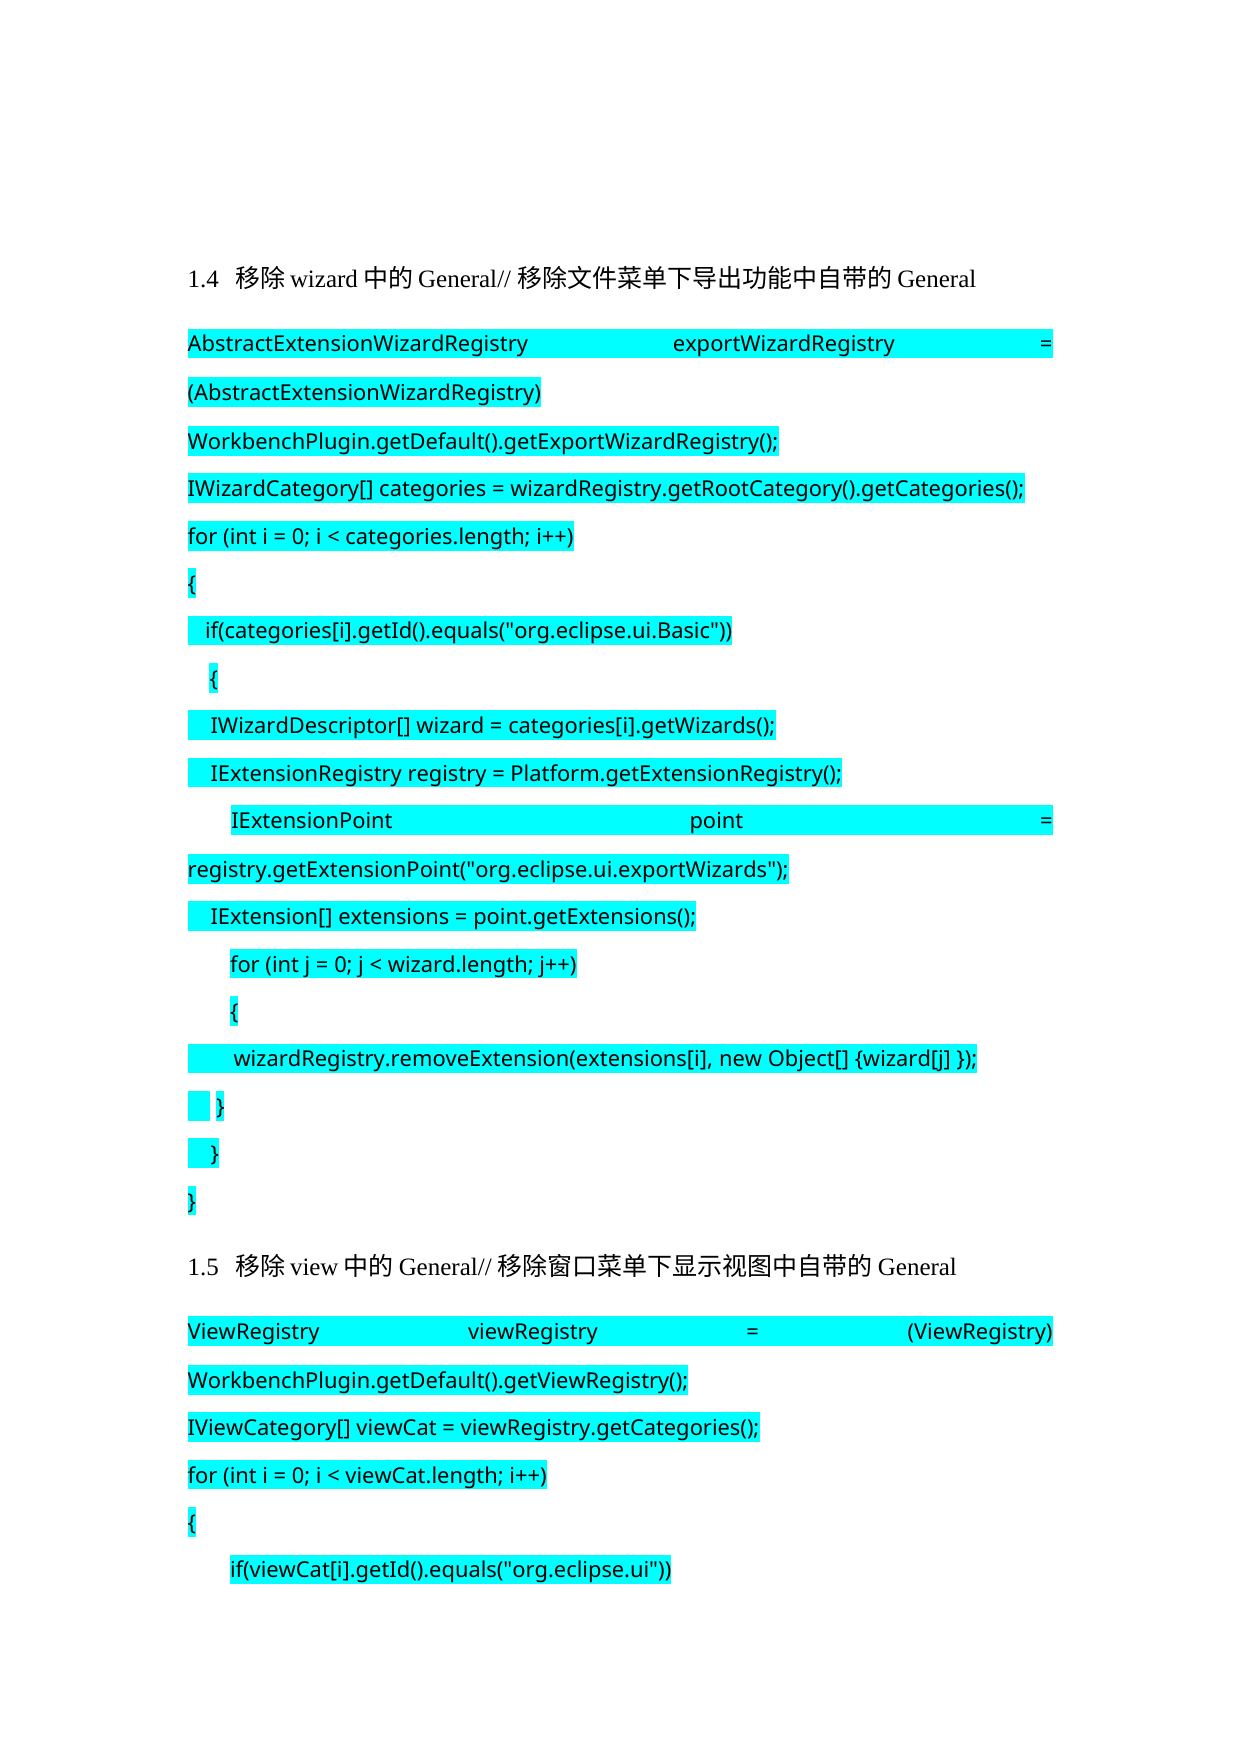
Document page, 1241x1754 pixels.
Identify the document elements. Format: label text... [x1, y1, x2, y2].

text IExtension[] extensions = point.getExtensions(); [187, 900, 1053, 932]
text if(viewCat[i].getId().equals("org.eclipse.ui")) [187, 1553, 1053, 1586]
text { [187, 567, 1053, 599]
text IViewCategory[] viewCat = viewRegistry.getCategories(); [187, 1411, 1053, 1443]
text 移除wizard中的General// 移除文件菜单下导出功能中自带的General [187, 244, 1053, 309]
text IWizardCategory[] categories = wizardRegistry.getRootCategory().getCategories(); [187, 472, 1053, 504]
text IWizardDescriptor[] wizard = categories[i].getWizards(); [187, 709, 1053, 741]
text } [187, 1089, 1053, 1122]
text wizardRegistry.removeExtension(extensions[i], new Object[] {wizard[j] }); [187, 1042, 1053, 1074]
text ViewRegistry viewRegistry = (ViewRegistry) WorkbenchPlugin.getDefault().getViewRegistry(); [187, 1325, 1053, 1396]
text } [187, 1184, 1053, 1217]
text { [187, 1506, 1053, 1538]
text if(categories[i].getId().equals("org.eclipse.ui.Basic")) [187, 614, 1053, 647]
text { [187, 662, 1053, 694]
text { [187, 995, 1053, 1027]
text IExtensionPoint point = registry.getExtensionPoint("org.eclipse.ui.exportWizards"); [187, 804, 1053, 885]
text IExtensionRegistry registry = Platform.getExtensionRegistry(); [187, 756, 1053, 789]
text 移除view中的General// 移除窗口菜单下显示视图中自带的General [187, 1232, 1053, 1297]
text for (int i = 0; i < viewCat.length; i++) [187, 1458, 1053, 1491]
text for (int j = 0; j < wizard.length; j++) [187, 947, 1053, 980]
text AbstractExtensionWizardRegistry exportWizardRegistry = (AbstractExtensionWizardRegistry) WorkbenchPlugin.getDefault().getExportWizardRegistry(); [187, 351, 1053, 457]
text for (int i = 0; i < categories.length; i++) [187, 519, 1053, 552]
text } [187, 1137, 1053, 1169]
